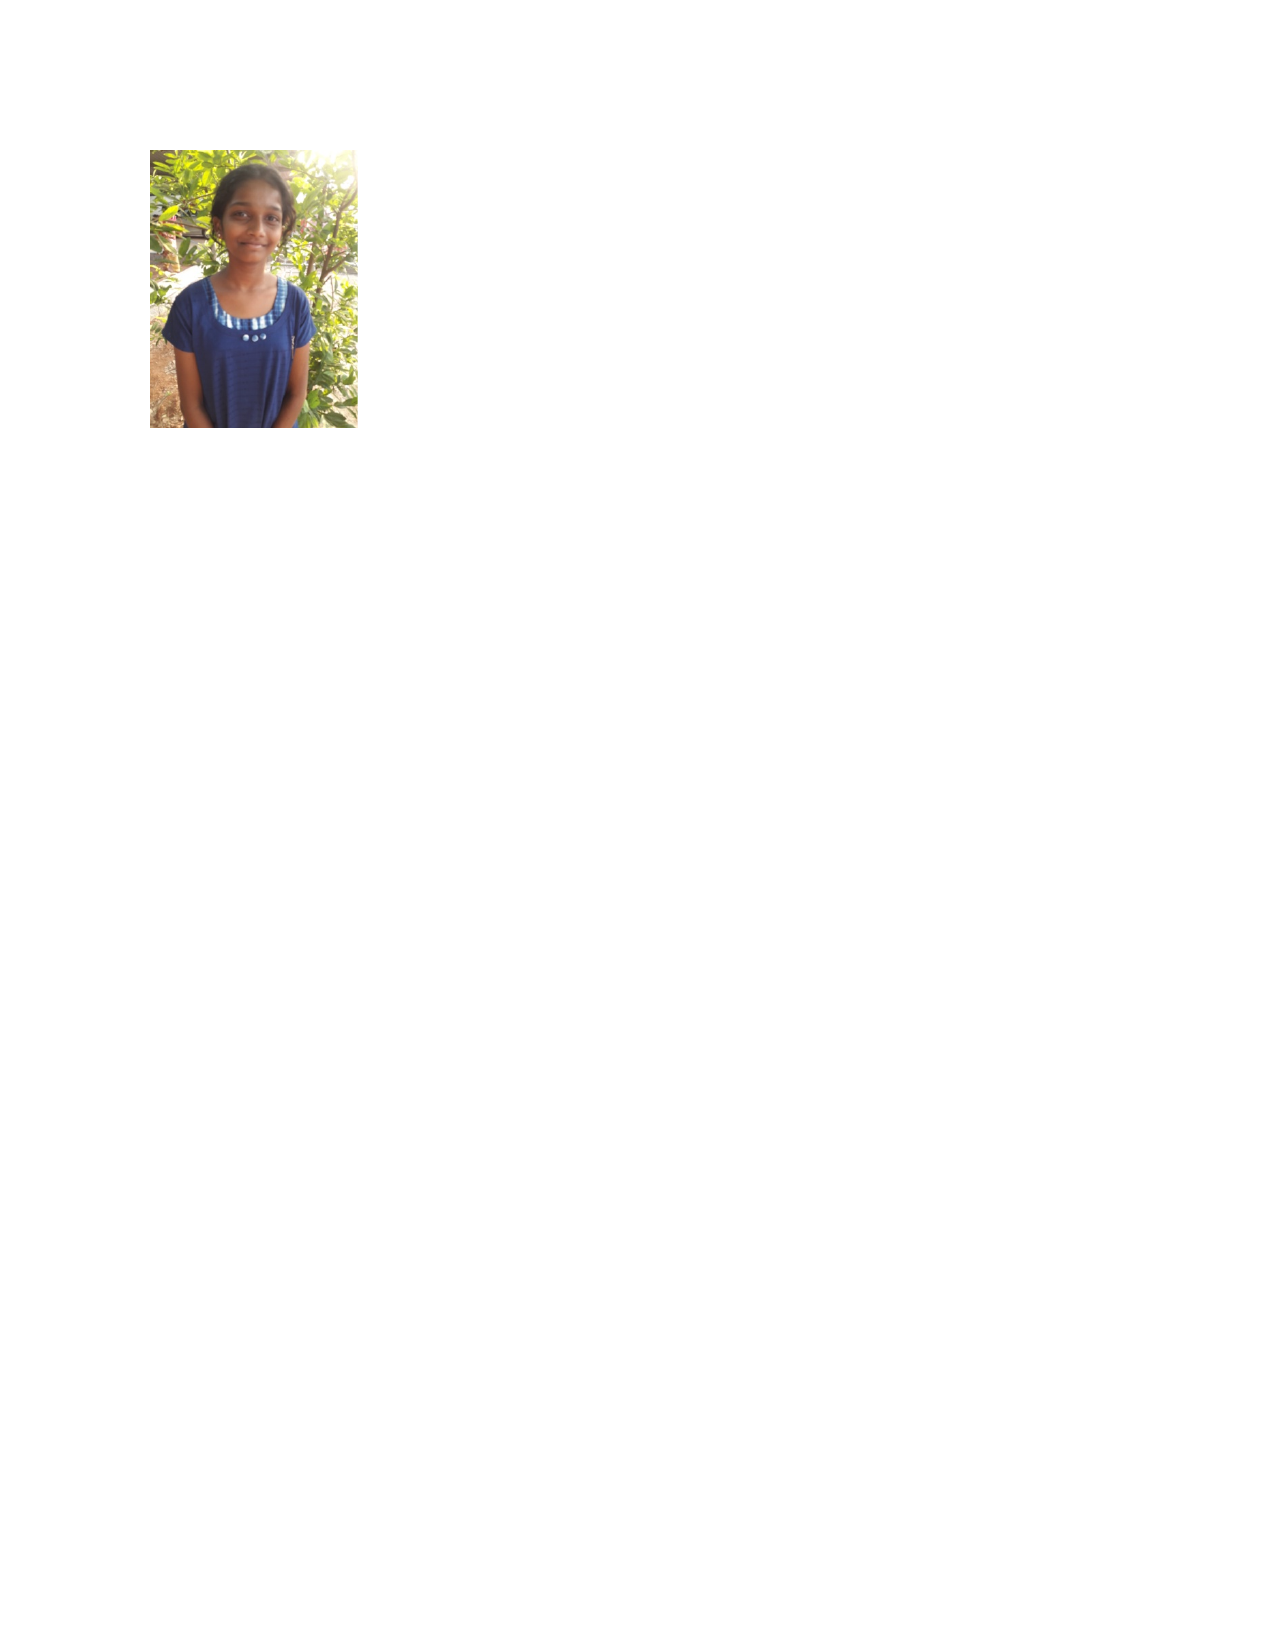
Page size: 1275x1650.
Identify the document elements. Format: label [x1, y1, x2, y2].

picture [150, 150, 358, 428]
